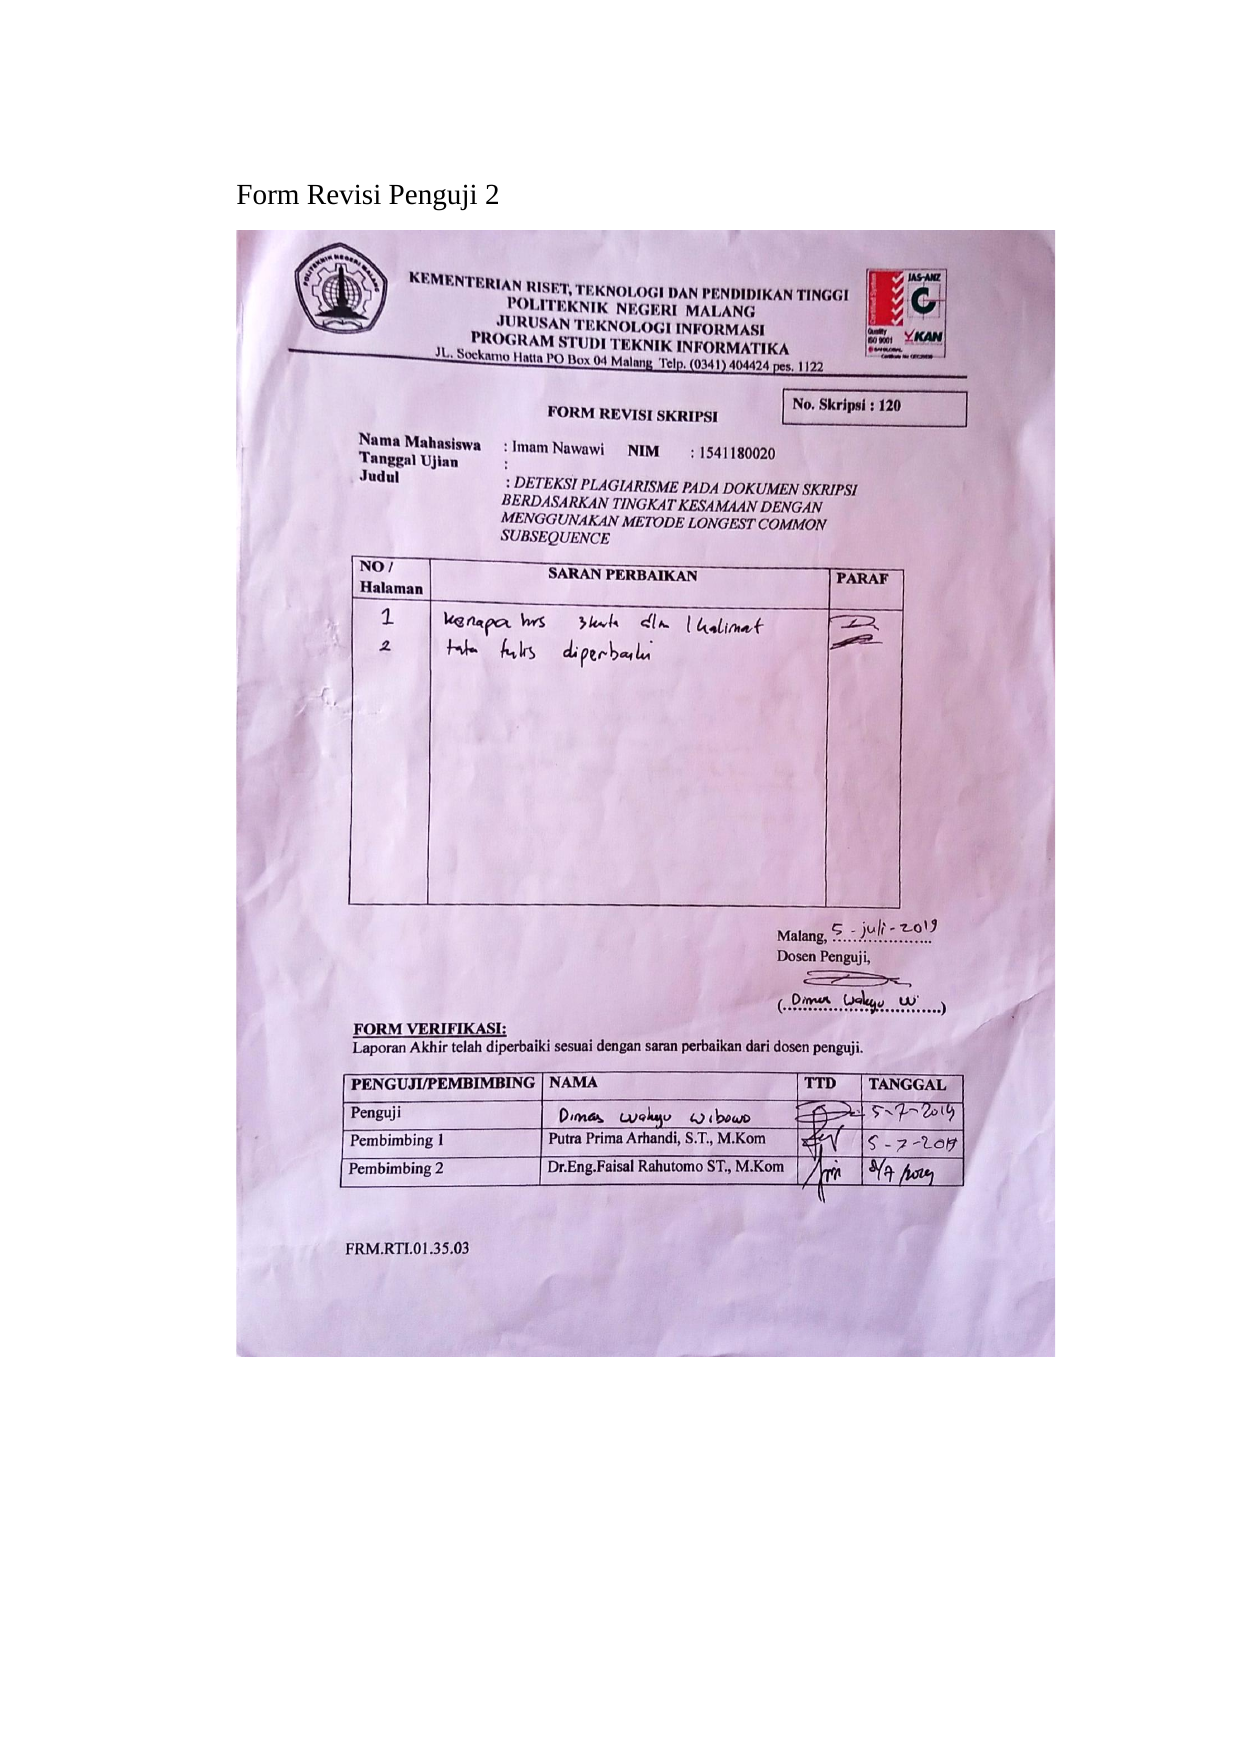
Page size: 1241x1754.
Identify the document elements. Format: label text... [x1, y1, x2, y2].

picture [236, 230, 1055, 1357]
text Form Revisi Penguji 2 [236, 177, 1063, 211]
